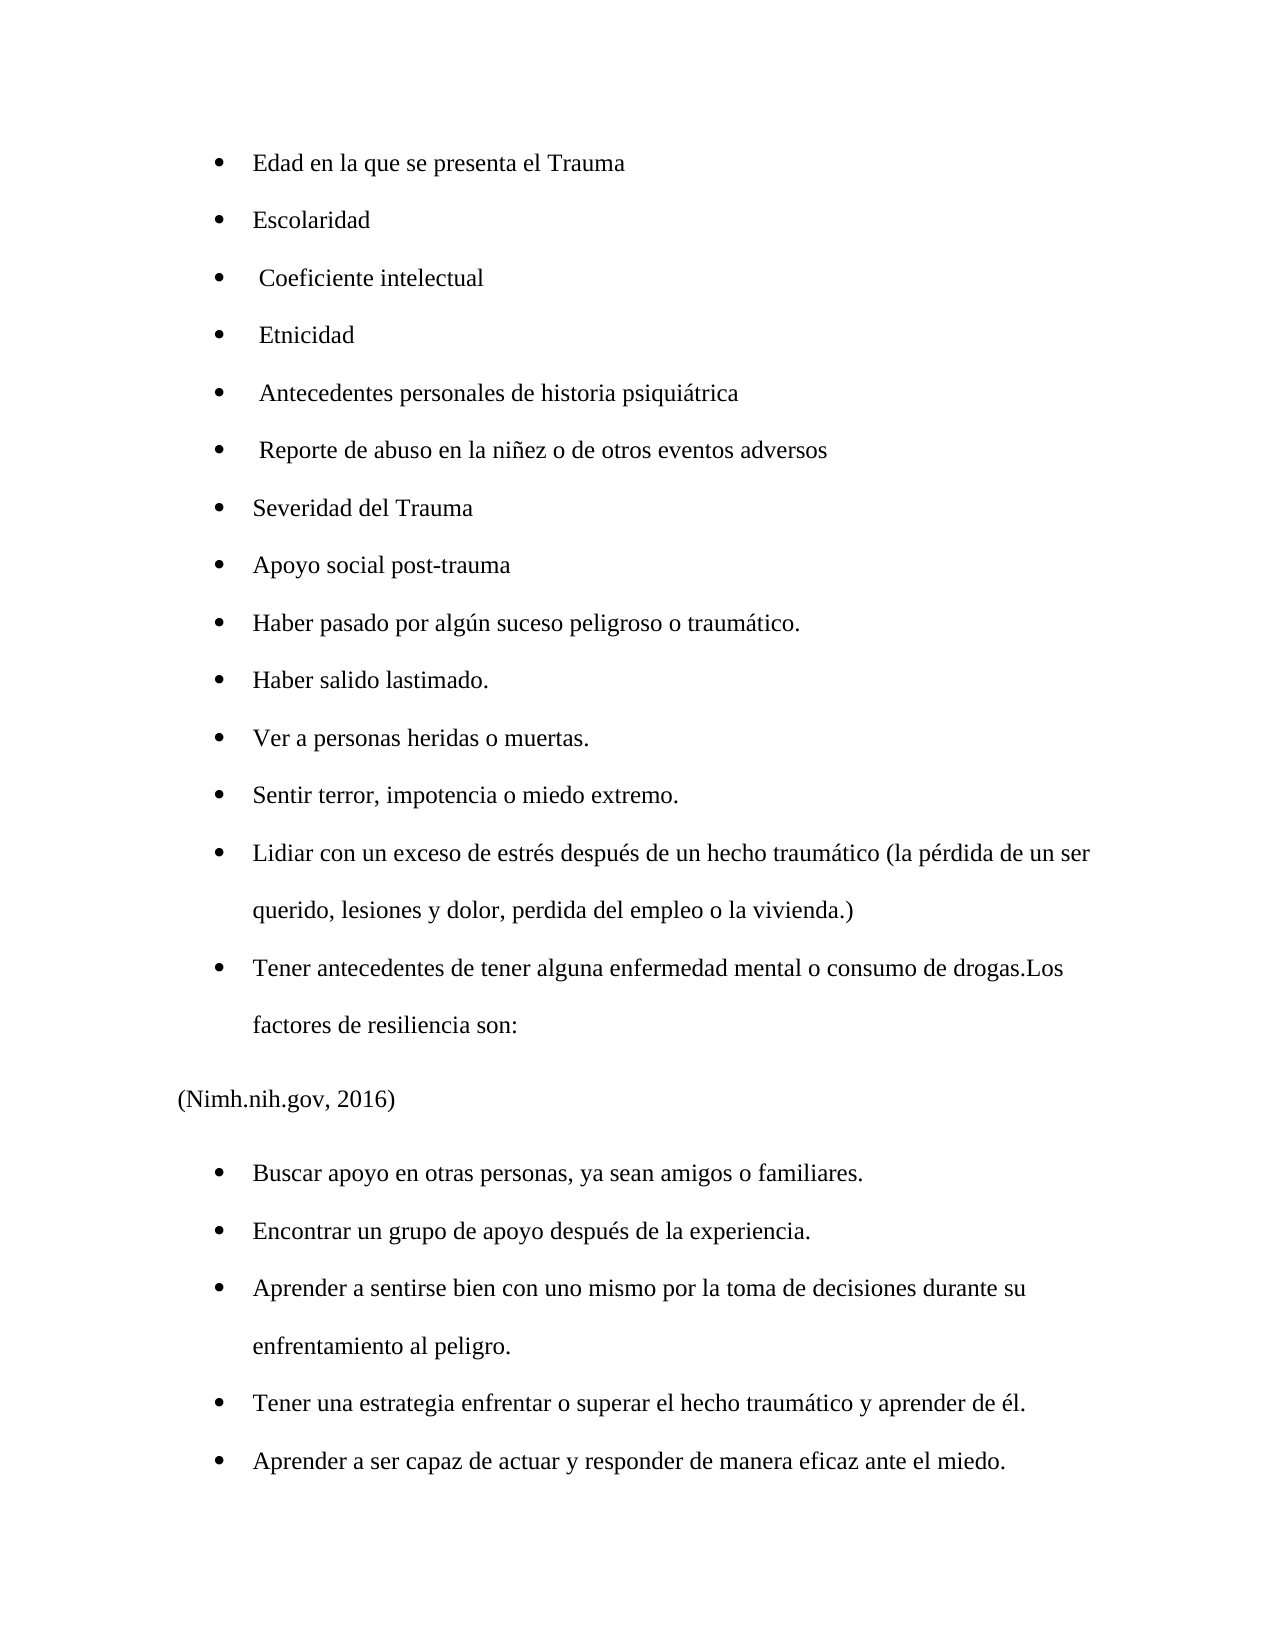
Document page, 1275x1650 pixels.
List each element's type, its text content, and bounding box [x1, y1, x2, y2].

list Sentir terror, impotencia o miedo extremo. [215, 780, 1098, 809]
list Antecedentes personales de historia psiquiátrica [215, 378, 1098, 406]
list Haber salido lastimado. [215, 665, 1098, 694]
list Aprender a sentirse bien con uno mismo por la toma de decisiones durante su enfrentamiento al peligro. [215, 1273, 1098, 1360]
list Coeficiente intelectual [215, 263, 1098, 291]
list Tener una estrategia enfrentar o superar el hecho traumático y aprender de él. [215, 1388, 1098, 1417]
list Aprender a ser capaz de actuar y responder de manera eficaz ante el miedo. [215, 1446, 1098, 1475]
list Ver a personas heridas o muertas. [215, 723, 1098, 751]
list Tener antecedentes de tener alguna enfermedad mental o consumo de drogas.Los factores de resiliencia son: [215, 953, 1098, 1039]
list Severidad del Trauma [215, 493, 1098, 521]
text (Nimh.nih.gov, 2016) [177, 1084, 1098, 1113]
list Apoyo social post-trauma [215, 550, 1098, 579]
list Lidiar con un exceso de estrés después de un hecho traumático (la pérdida de un ser querido, lesiones y dolor, perdida del empleo o la vivienda.) [215, 838, 1098, 924]
list Reporte de abuso en la niñez o de otros eventos adversos [215, 435, 1098, 464]
list Edad en la que se presenta el Trauma [215, 148, 1098, 176]
list Buscar apoyo en otras personas, ya sean amigos o familiares. [215, 1158, 1098, 1187]
list Escolaridad [215, 205, 1098, 234]
list Haber pasado por algún suceso peligroso o traumático. [215, 608, 1098, 636]
list Etnicidad [215, 320, 1098, 349]
list Encontrar un grupo de apoyo después de la experiencia. [215, 1216, 1098, 1245]
